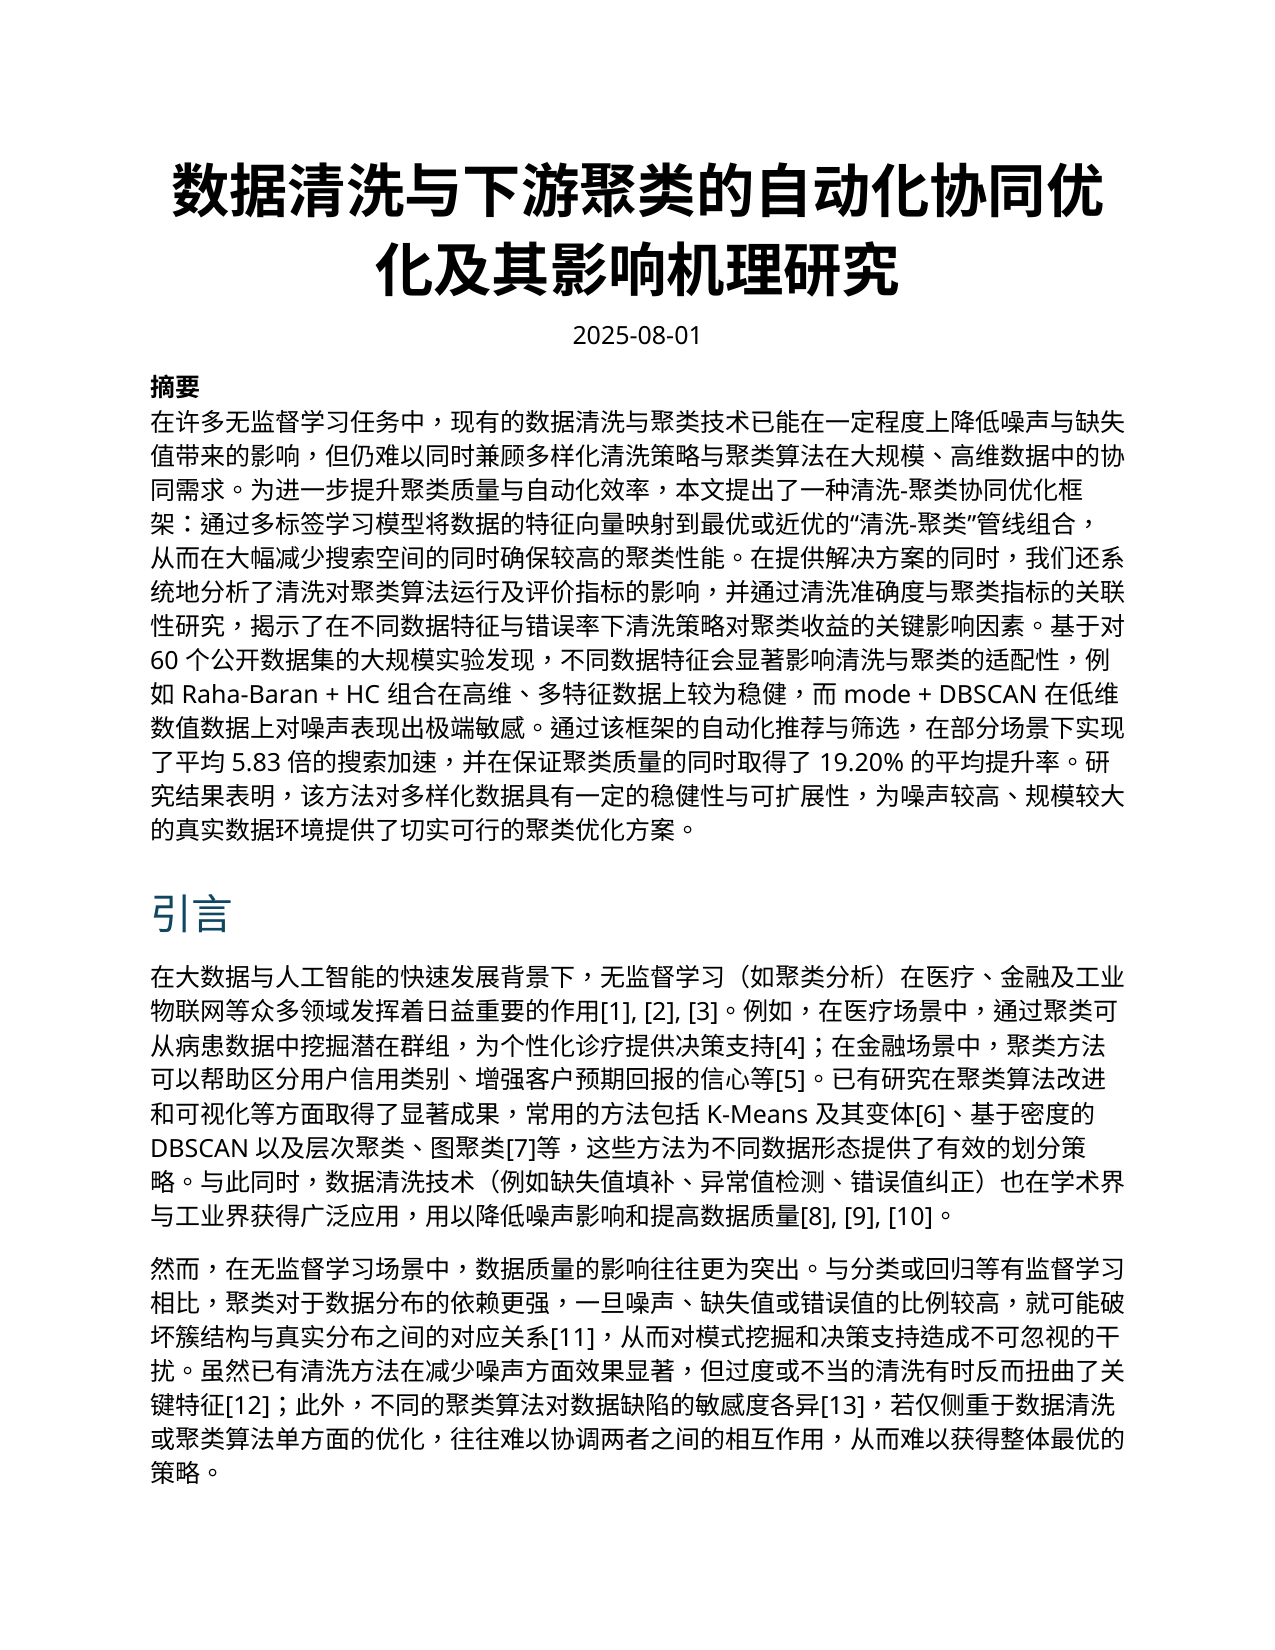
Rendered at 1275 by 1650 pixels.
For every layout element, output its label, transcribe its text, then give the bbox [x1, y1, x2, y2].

subtitle 引言 [150, 884, 1125, 941]
text 摘要 在许多无监督学习任务中，现有的数据清洗与聚类技术已能在一定程度上降低噪声与缺失值带来的影响，但仍难以同时兼顾多样化清洗策略与聚类算法在大规模、高维数据中的协同需求。为进一步提升聚类质量与自动化效率，本文提出了一种清洗-聚类协同优化框架：通过多标签学习模型将数据的特征向量映射到最优或近优的“清洗-聚类”管线组合，从而在大幅减少搜索空间的同时确保较高的聚类性能。在提供解决方案的同时，我们还系统地分析了清洗对聚类算法运行及评价指标的影响，并通过清洗准确度与聚类指标的关联性研究，揭示了在不同数据特征与错误率下清洗策略对聚类收益的关键影响因素。基于对 60 个公开数据集的大规模实验发现，不同数据特征会显著影响清洗与聚类的适配性，例如 Raha-Baran + HC 组合在高维、多特征数据上较为稳健，而 mode + DBSCAN 在低维数值数据上对噪声表现出极端敏感。通过该框架的自动化推荐与筛选，在部分场景下实现了平均 5.83 倍的搜索加速，并在保证聚类质量的同时取得了 19.20% 的平均提升率。研究结果表明，该方法对多样化数据具有一定的稳健性与可扩展性，为噪声较高、规模较大的真实数据环境提供了切实可行的聚类优化方案。 [150, 370, 1125, 847]
text 然而，在无监督学习场景中，数据质量的影响往往更为突出。与分类或回归等有监督学习相比，聚类对于数据分布的依赖更强，一旦噪声、缺失值或错误值的比例较高，就可能破坏簇结构与真实分布之间的对应关系[11]，从而对模式挖掘和决策支持造成不可忽视的干扰。虽然已有清洗方法在减少噪声方面效果显著，但过度或不当的清洗有时反而扭曲了关键特征[12]；此外，不同的聚类算法对数据缺陷的敏感度各异[13]，若仅侧重于数据清洗或聚类算法单方面的优化，往往难以协调两者之间的相互作用，从而难以获得整体最优的策略。 [150, 1251, 1125, 1490]
text 2025-08-01 [150, 317, 1125, 351]
text 在大数据与人工智能的快速发展背景下，无监督学习（如聚类分析）在医疗、金融及工业物联网等众多领域发挥着日益重要的作用[1], [2], [3]。例如，在医疗场景中，通过聚类可从病患数据中挖掘潜在群组，为个性化诊疗提供决策支持[4]；在金融场景中，聚类方法可以帮助区分用户信用类别、增强客户预期回报的信心等[5]。已有研究在聚类算法改进和可视化等方面取得了显著成果，常用的方法包括 K-Means 及其变体[6]、基于密度的 DBSCAN 以及层次聚类、图聚类[7]等，这些方法为不同数据形态提供了有效的划分策略。与此同时，数据清洗技术（例如缺失值填补、异常值检测、错误值纠正）也在学术界与工业界获得广泛应用，用以降低噪声影响和提高数据质量[8], [9], [10]。 [150, 960, 1125, 1232]
title 数据清洗与下游聚类的自动化协同优化及其影响机理研究 [150, 150, 1125, 309]
